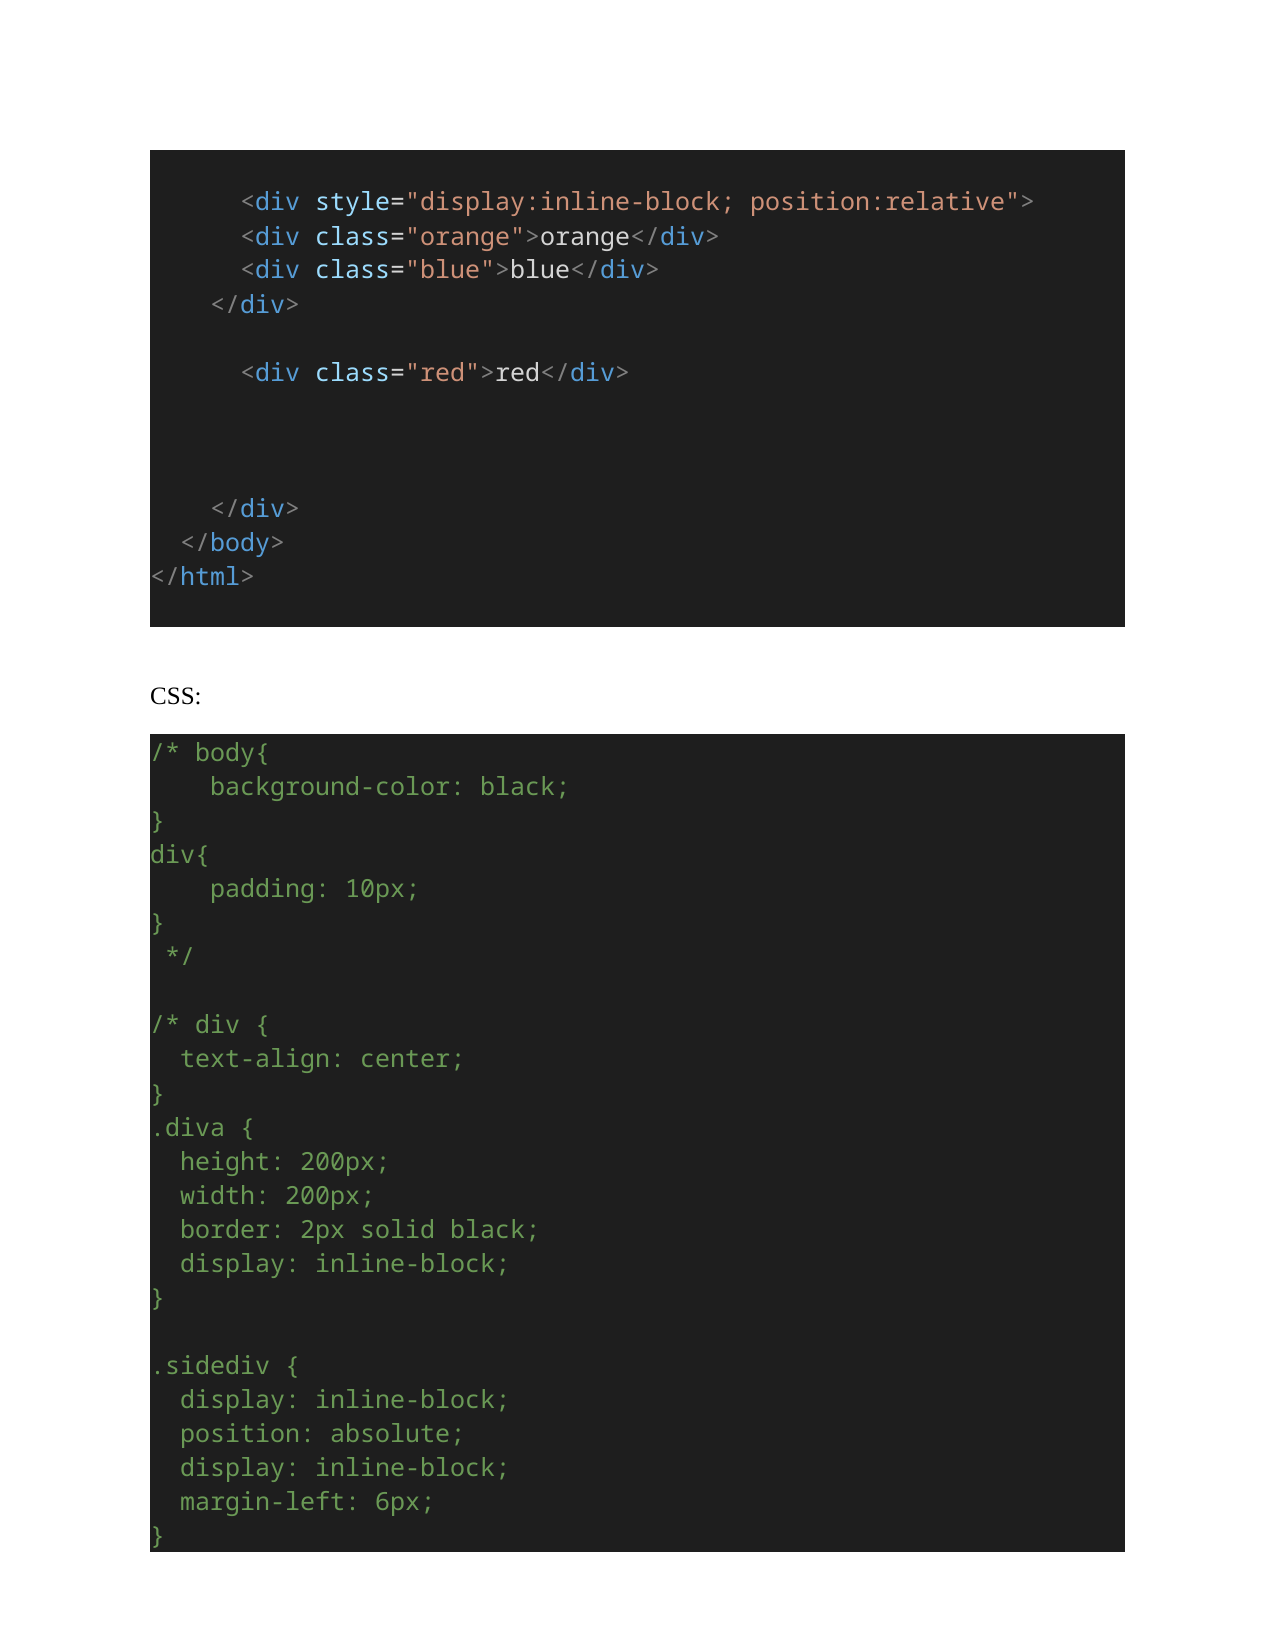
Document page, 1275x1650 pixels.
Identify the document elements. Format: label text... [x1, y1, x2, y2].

text margin-left: 6px; [150, 1484, 1125, 1518]
text } [150, 1279, 1125, 1314]
text padding: 10px; [150, 871, 1125, 905]
text } [150, 803, 1125, 837]
text } [150, 905, 1125, 939]
text </div> [150, 491, 1125, 525]
text width: 200px; [150, 1177, 1125, 1211]
text <div style="display:inline-block; position:relative"> [150, 184, 1125, 218]
text display: inline-block; [150, 1450, 1125, 1484]
text .sidediv { [150, 1348, 1125, 1382]
text <div class="red">red</div> [150, 354, 1125, 388]
text position: absolute; [150, 1416, 1125, 1450]
text display: inline-block; [150, 1246, 1125, 1279]
text <div class="orange">orange</div> [150, 218, 1125, 252]
text /* body{ [150, 734, 1125, 769]
text <div class="blue">blue</div> [150, 252, 1125, 286]
text } [150, 1075, 1125, 1109]
text CSS: [150, 681, 1125, 709]
text text-align: center; [150, 1041, 1125, 1075]
text </div> [150, 286, 1125, 320]
text div{ [150, 837, 1125, 871]
text /* div { [150, 1007, 1125, 1041]
text </html> [150, 559, 1125, 593]
text border: 2px solid black; [150, 1211, 1125, 1246]
text display: inline-block; [150, 1382, 1125, 1416]
text } [150, 1518, 1125, 1552]
text background-color: black; [150, 769, 1125, 803]
text .diva { [150, 1109, 1125, 1143]
text */ [150, 939, 1125, 973]
text height: 200px; [150, 1143, 1125, 1177]
text </body> [150, 525, 1125, 559]
